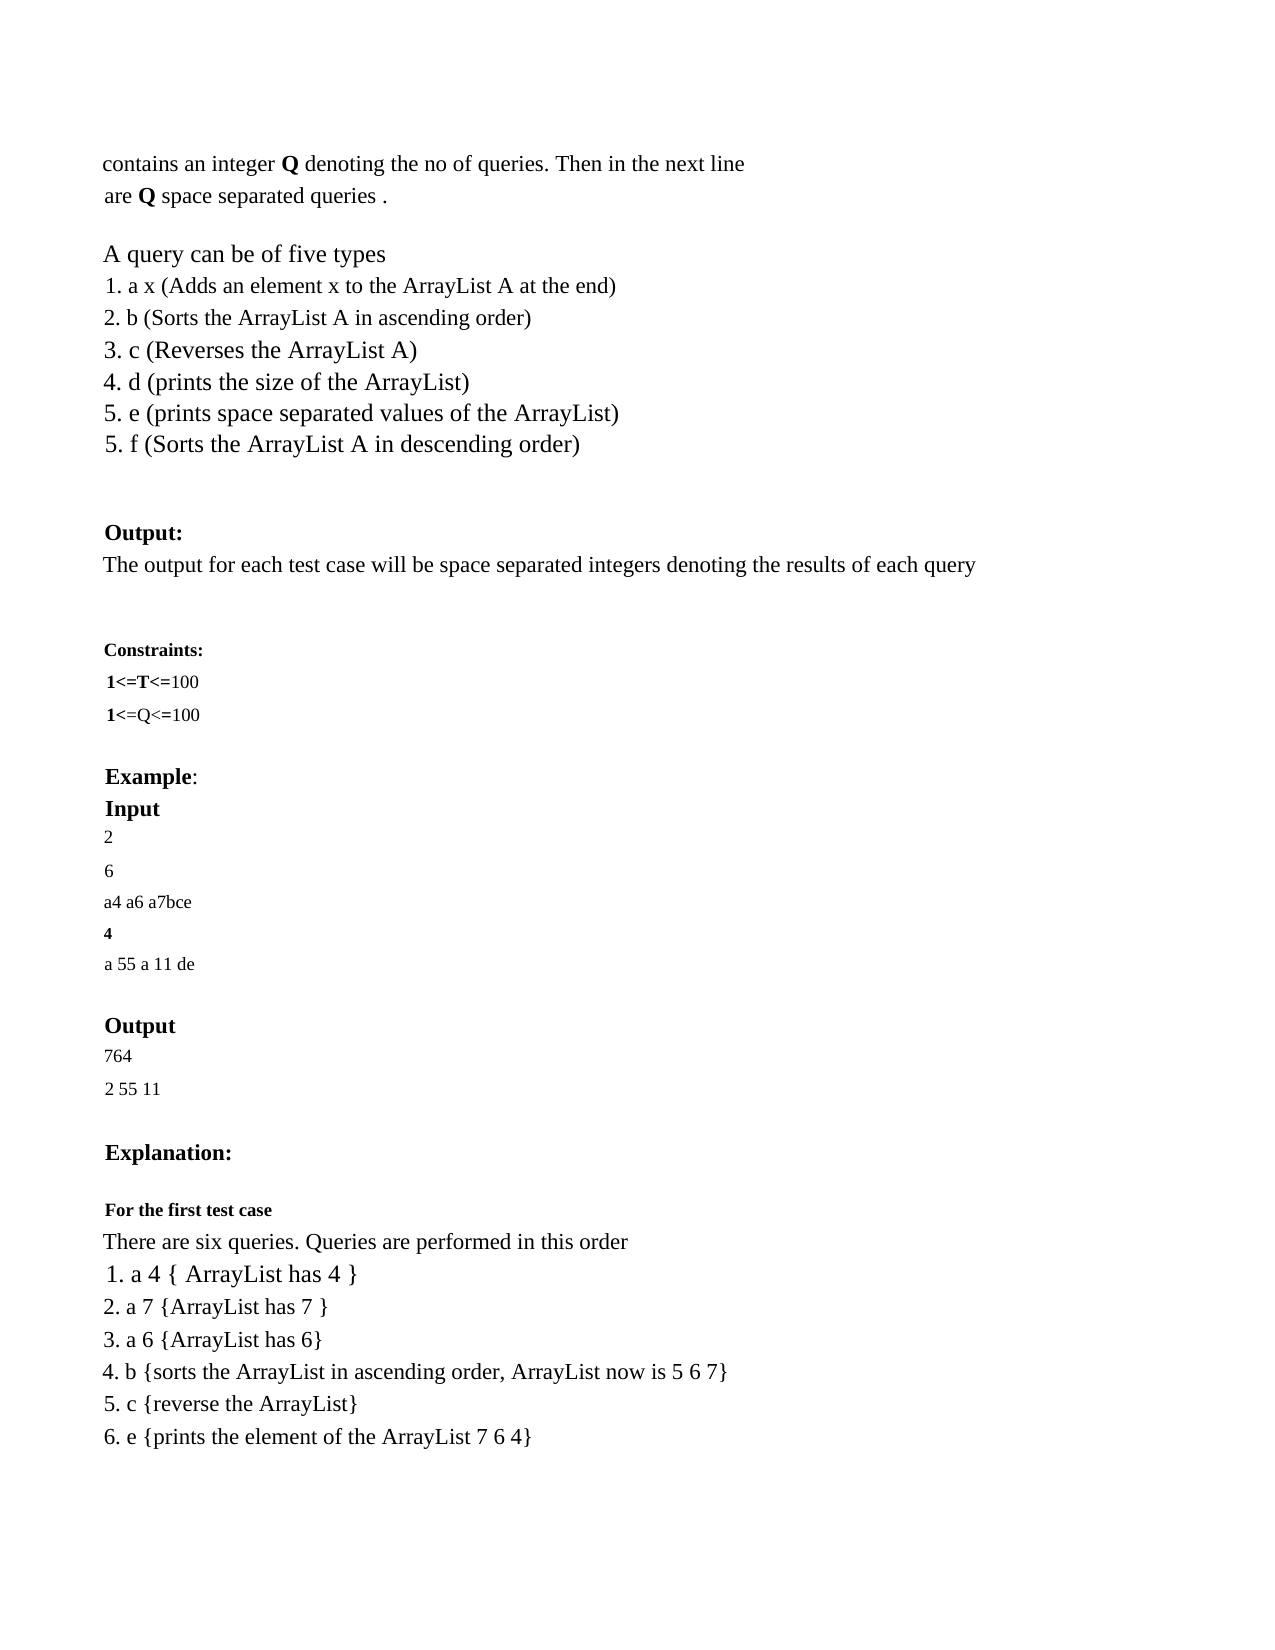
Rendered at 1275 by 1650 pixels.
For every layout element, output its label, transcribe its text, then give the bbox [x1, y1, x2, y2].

text 2 55 11 [104, 1078, 218, 1099]
text Constraints: [103, 639, 284, 661]
text 4 [103, 924, 152, 943]
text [102, 150, 1225, 176]
text a 55 a 11 de [104, 953, 283, 974]
text 4. d (prints the size of the ArrayList) [103, 367, 534, 396]
text 1. a x (Adds an element x to the ArrayList A at the end) [105, 272, 756, 299]
text 3. a 6 {ArrayList has 6} [103, 1326, 393, 1352]
text 1<=Q<=100 [106, 703, 271, 725]
text 3. c (Reverses the ArrayList A) [103, 335, 479, 364]
text 6 [104, 859, 153, 881]
text a4 a6 a7bce [103, 891, 317, 913]
text 5. f (Sorts the ArrayList A in descending order) [104, 429, 659, 458]
text 764 [103, 1045, 195, 1066]
text 1<=T<=100 [106, 671, 267, 692]
text 1. a 4 { ArrayList has 4 } [106, 1259, 414, 1288]
text 5. c {reverse the ArrayList} [103, 1390, 433, 1417]
text 4. b {sorts the ArrayList in ascending order, ArrayList now is 5 6 7} [102, 1358, 873, 1384]
text 5. e (prints space separated values of the ArrayList) [103, 398, 712, 427]
text 2. a 7 {ArrayList has 7 } [103, 1293, 399, 1320]
text Input [105, 795, 199, 821]
text 6. e {prints the element of the ArrayList 7 6 4} [103, 1423, 641, 1449]
text are Q space separated queries . [104, 182, 494, 209]
text For the first test case [104, 1199, 391, 1220]
text 2 [103, 826, 152, 848]
text Explanation: [105, 1139, 294, 1165]
text Output: [104, 519, 227, 546]
text A query can be of five types [103, 239, 446, 268]
text Example: [105, 763, 247, 789]
text There are six queries. Queries are performed in this order [103, 1228, 779, 1254]
text 2. b (Sorts the ArrayList A in ascending order) [103, 304, 654, 330]
text Output [104, 1013, 221, 1039]
text The output for each test case will be space separated integers denoting the results of each query [103, 551, 1218, 577]
